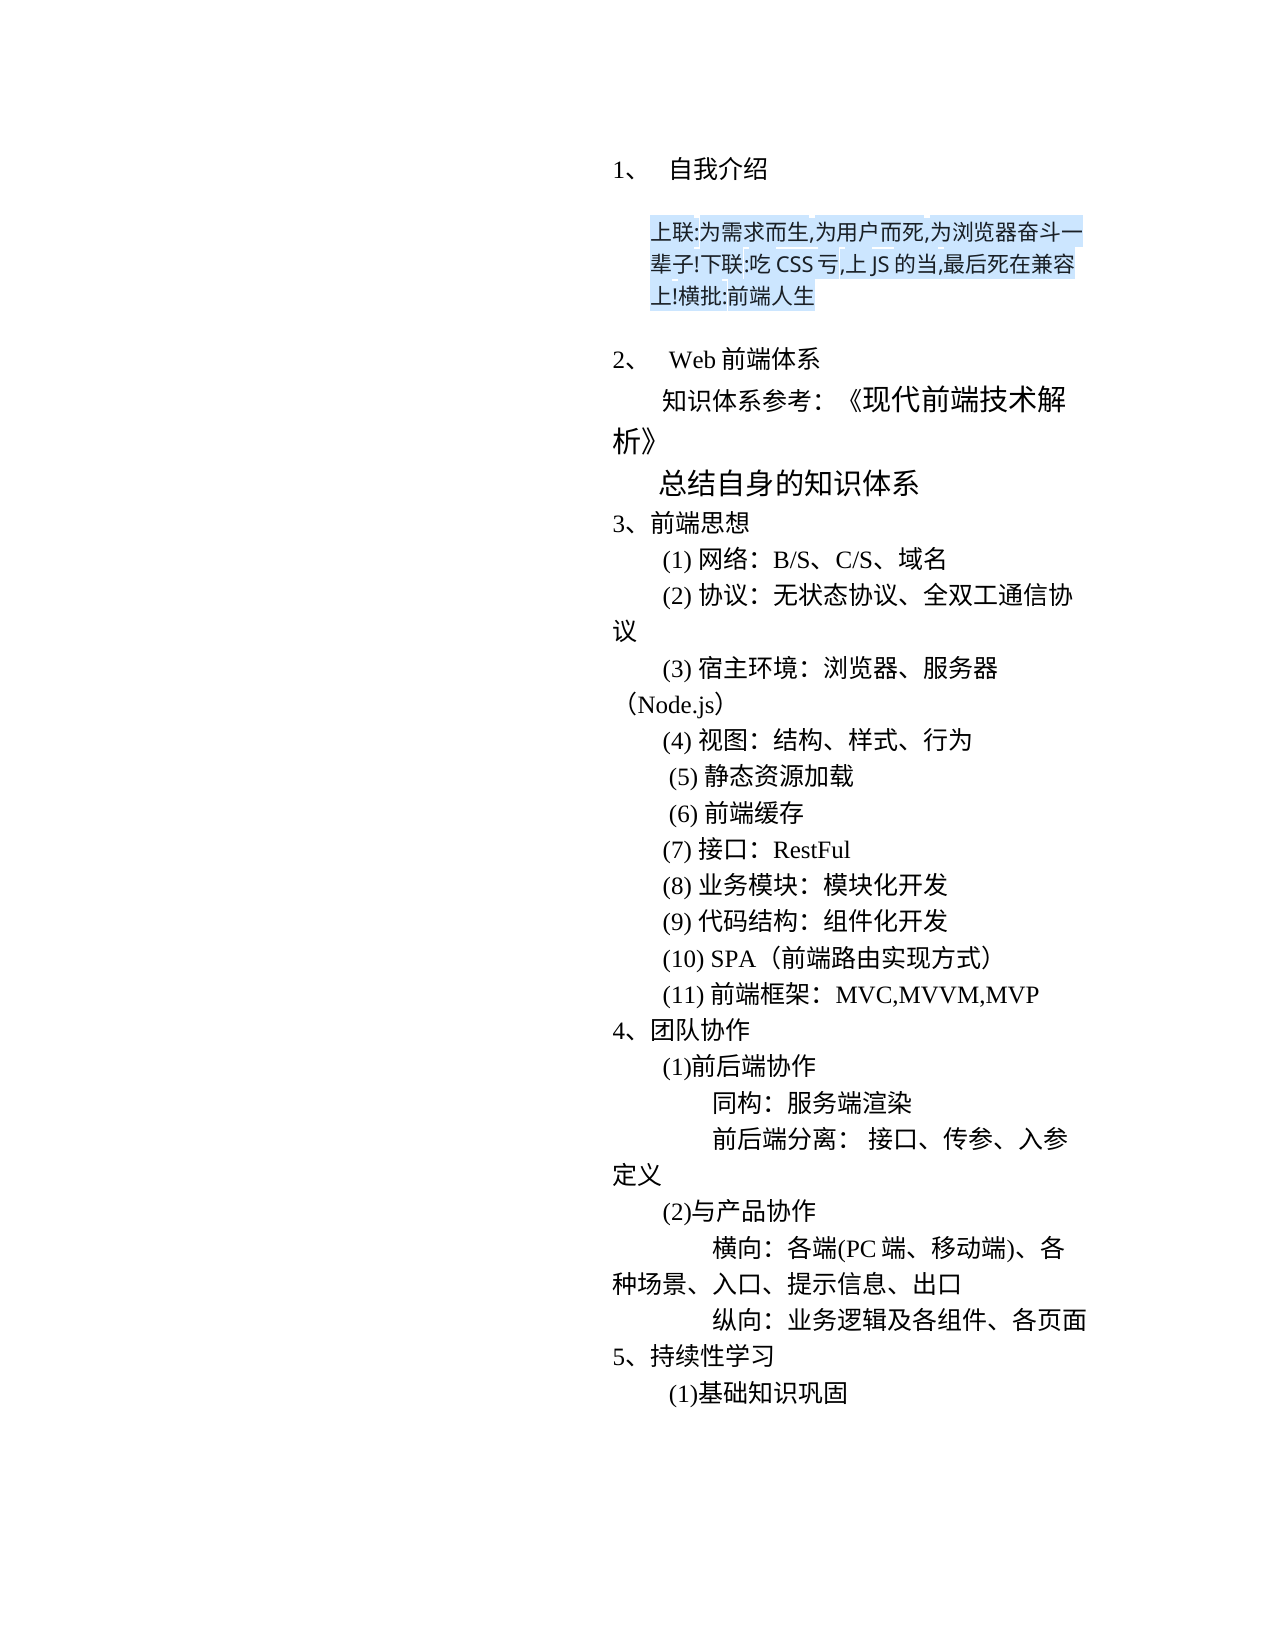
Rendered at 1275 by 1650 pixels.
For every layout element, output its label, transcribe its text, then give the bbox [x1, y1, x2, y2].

text 同构：服务端渲染 [612, 1083, 1087, 1119]
list 自我介绍 [612, 150, 1087, 186]
text (4) 视图：结构、样式、行为 [612, 721, 1087, 757]
text 知识体系参考：《现代前端技术解析》 [612, 376, 1087, 461]
text (2) 协议：无状态协议、全双工通信协议 [612, 576, 1087, 648]
text 3、前端思想 [612, 503, 1087, 539]
text 总结自身的知识体系 [612, 461, 1087, 503]
list Web前端体系 [612, 340, 1087, 376]
text (8) 业务模块：模块化开发 [612, 866, 1087, 902]
text (1)基础知识巩固 [612, 1373, 1087, 1409]
text (9) 代码结构：组件化开发 [612, 902, 1087, 938]
text (2)与产品协作 [612, 1192, 1087, 1228]
list 上联:为需求而生,为用户而死,为浏览器奋斗一辈子!下联:吃CSS亏,上JS的当,最后死在兼容上!横批:前端人生 [815, 215, 1087, 311]
text 纵向：业务逻辑及各组件、各页面 [612, 1301, 1087, 1337]
text (5) 静态资源加载 [612, 757, 1087, 793]
text (11) 前端框架：MVC,MVVM,MVP [612, 974, 1087, 1011]
text (6) 前端缓存 [612, 793, 1087, 829]
text 前后端分离： 接口、传参、入参定义 [612, 1119, 1087, 1192]
text 5、持续性学习 [612, 1337, 1087, 1373]
text 4、团队协作 [612, 1011, 1087, 1047]
text (10) SPA（前端路由实现方式） [612, 938, 1087, 974]
text 横向：各端(PC端、移动端)、各种场景、入口、提示信息、出口 [612, 1228, 1087, 1301]
text (7) 接口：RestFul [612, 829, 1087, 866]
text (1) 网络：B/S、C/S、域名 [612, 539, 1087, 576]
text (3) 宿主环境：浏览器、服务器（Node.js） [612, 648, 1087, 721]
text (1)前后端协作 [612, 1047, 1087, 1083]
